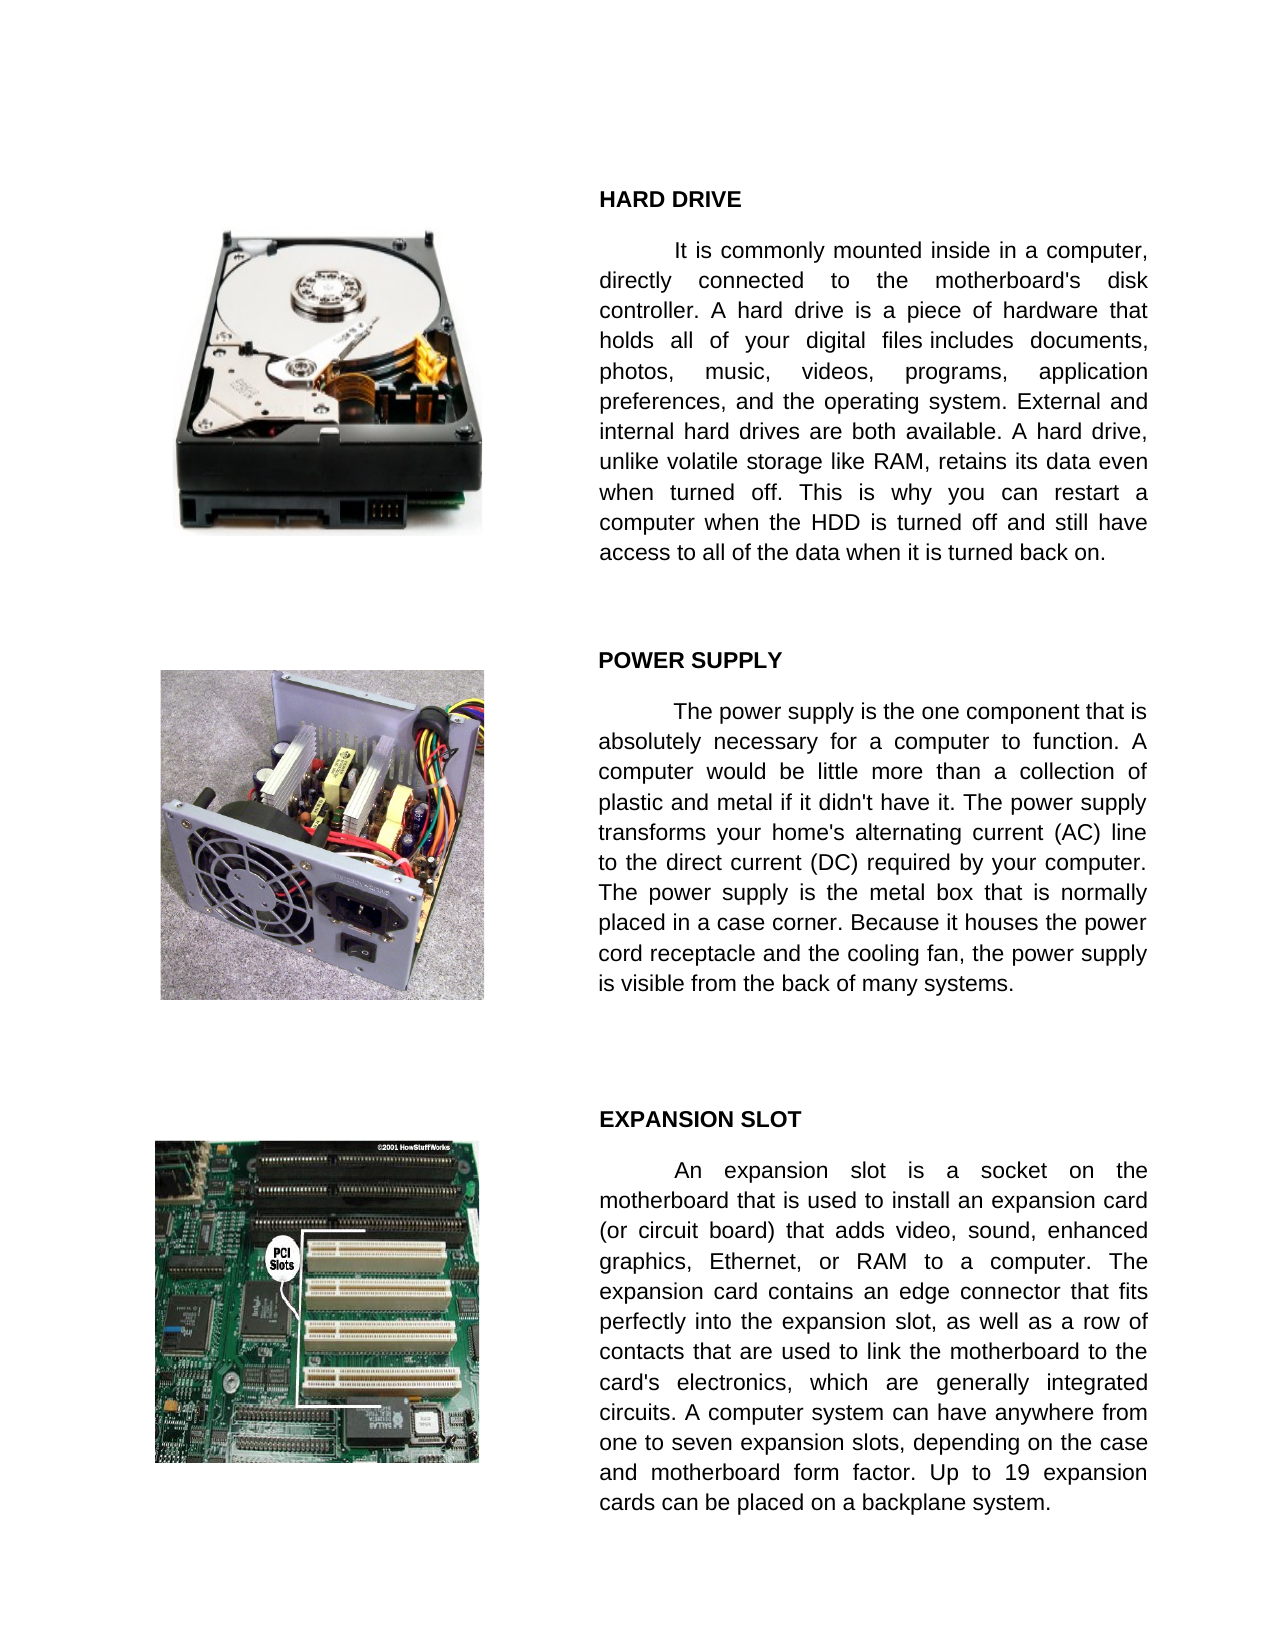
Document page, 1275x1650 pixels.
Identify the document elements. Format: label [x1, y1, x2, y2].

picture [159, 670, 484, 998]
picture [154, 1140, 480, 1463]
picture [172, 227, 483, 536]
